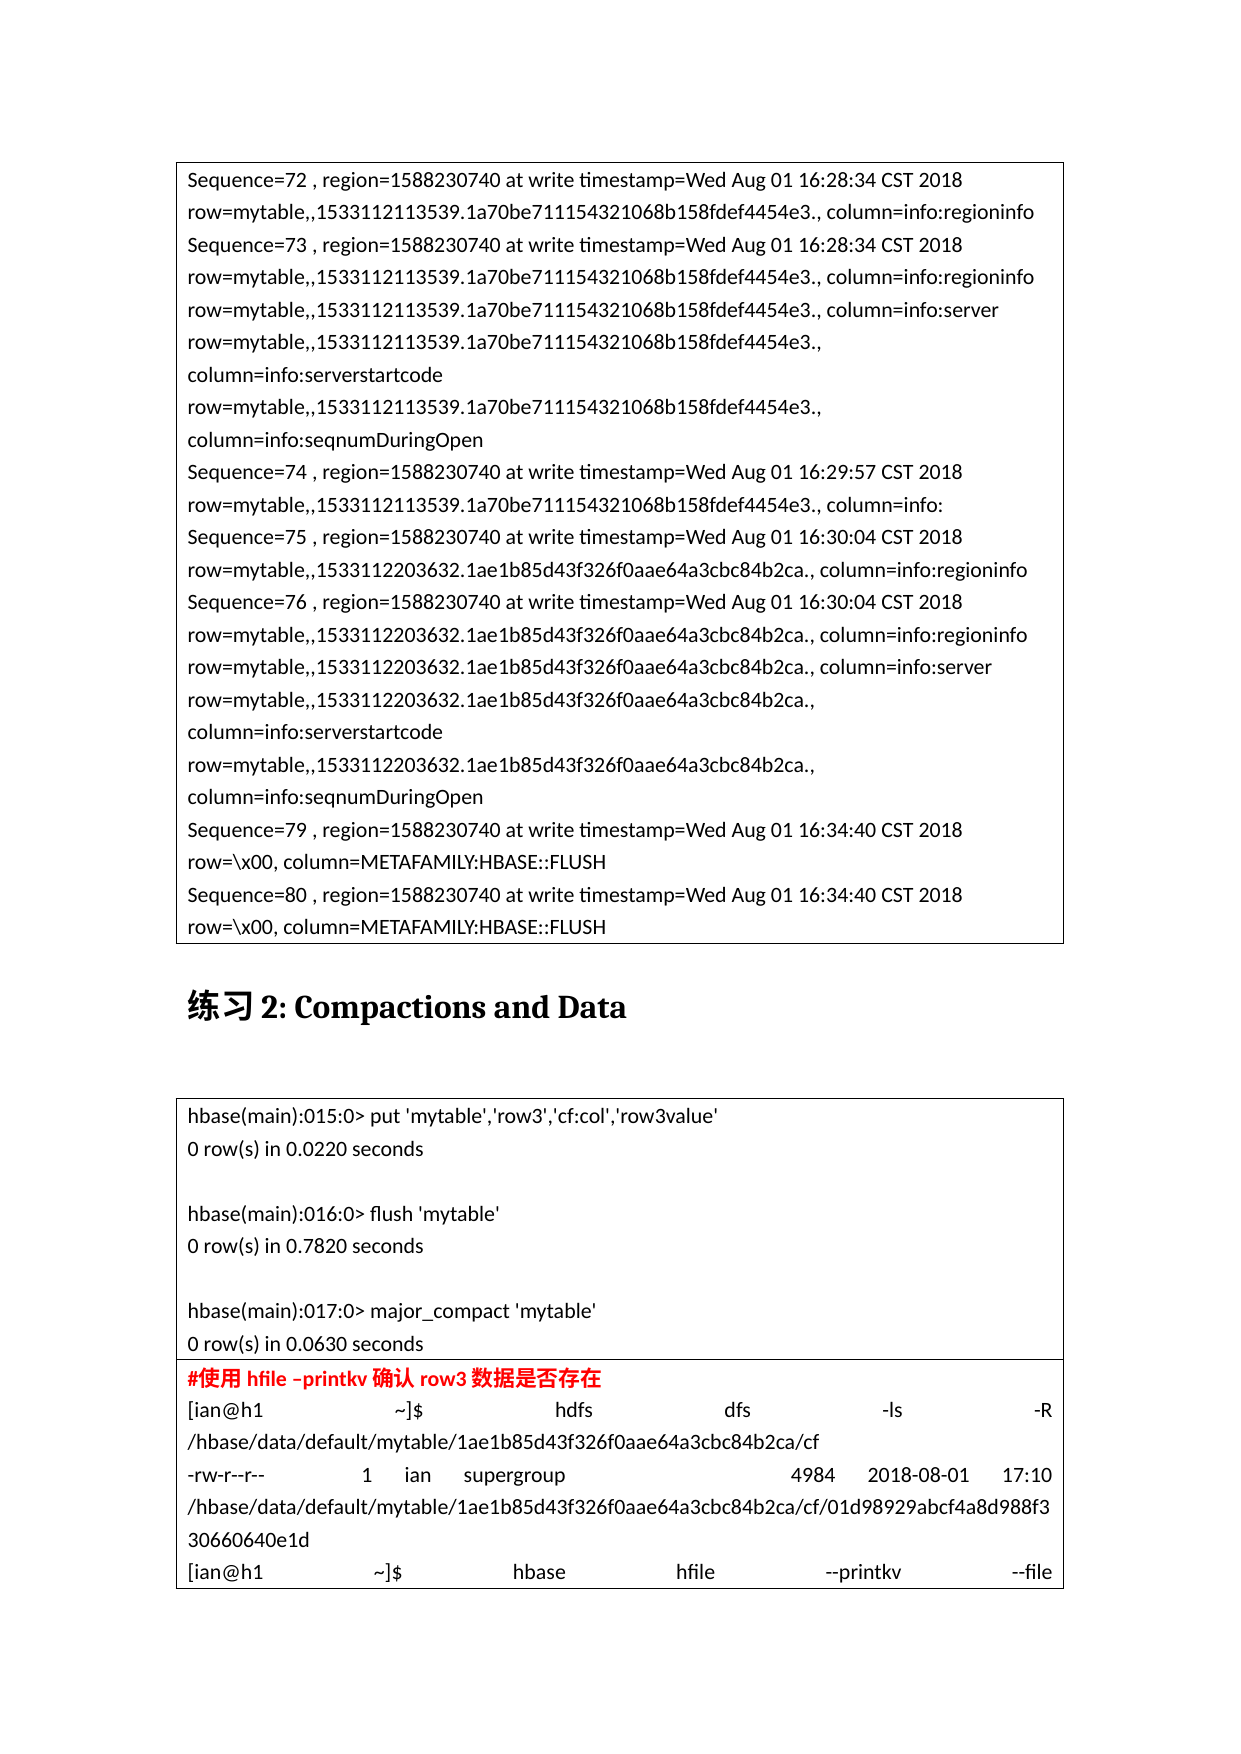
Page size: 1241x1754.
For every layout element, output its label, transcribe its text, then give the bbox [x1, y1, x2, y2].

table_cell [177, 163, 1063, 943]
table_header hbase(main):015:0> put 'mytable','row3','cf:col','row3value' 0 row(s) in 0.0220 seconds hbase(main):016:0> flush 'mytable' 0 row(s) in 0.7820 seconds hbase(main):017:0> major_compact 'mytable' 0 row(s) in 0.0630 seconds [177, 1099, 1063, 1359]
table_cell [177, 1360, 1063, 1588]
subtitle 练习2: Compactions and Data [187, 971, 1053, 1036]
